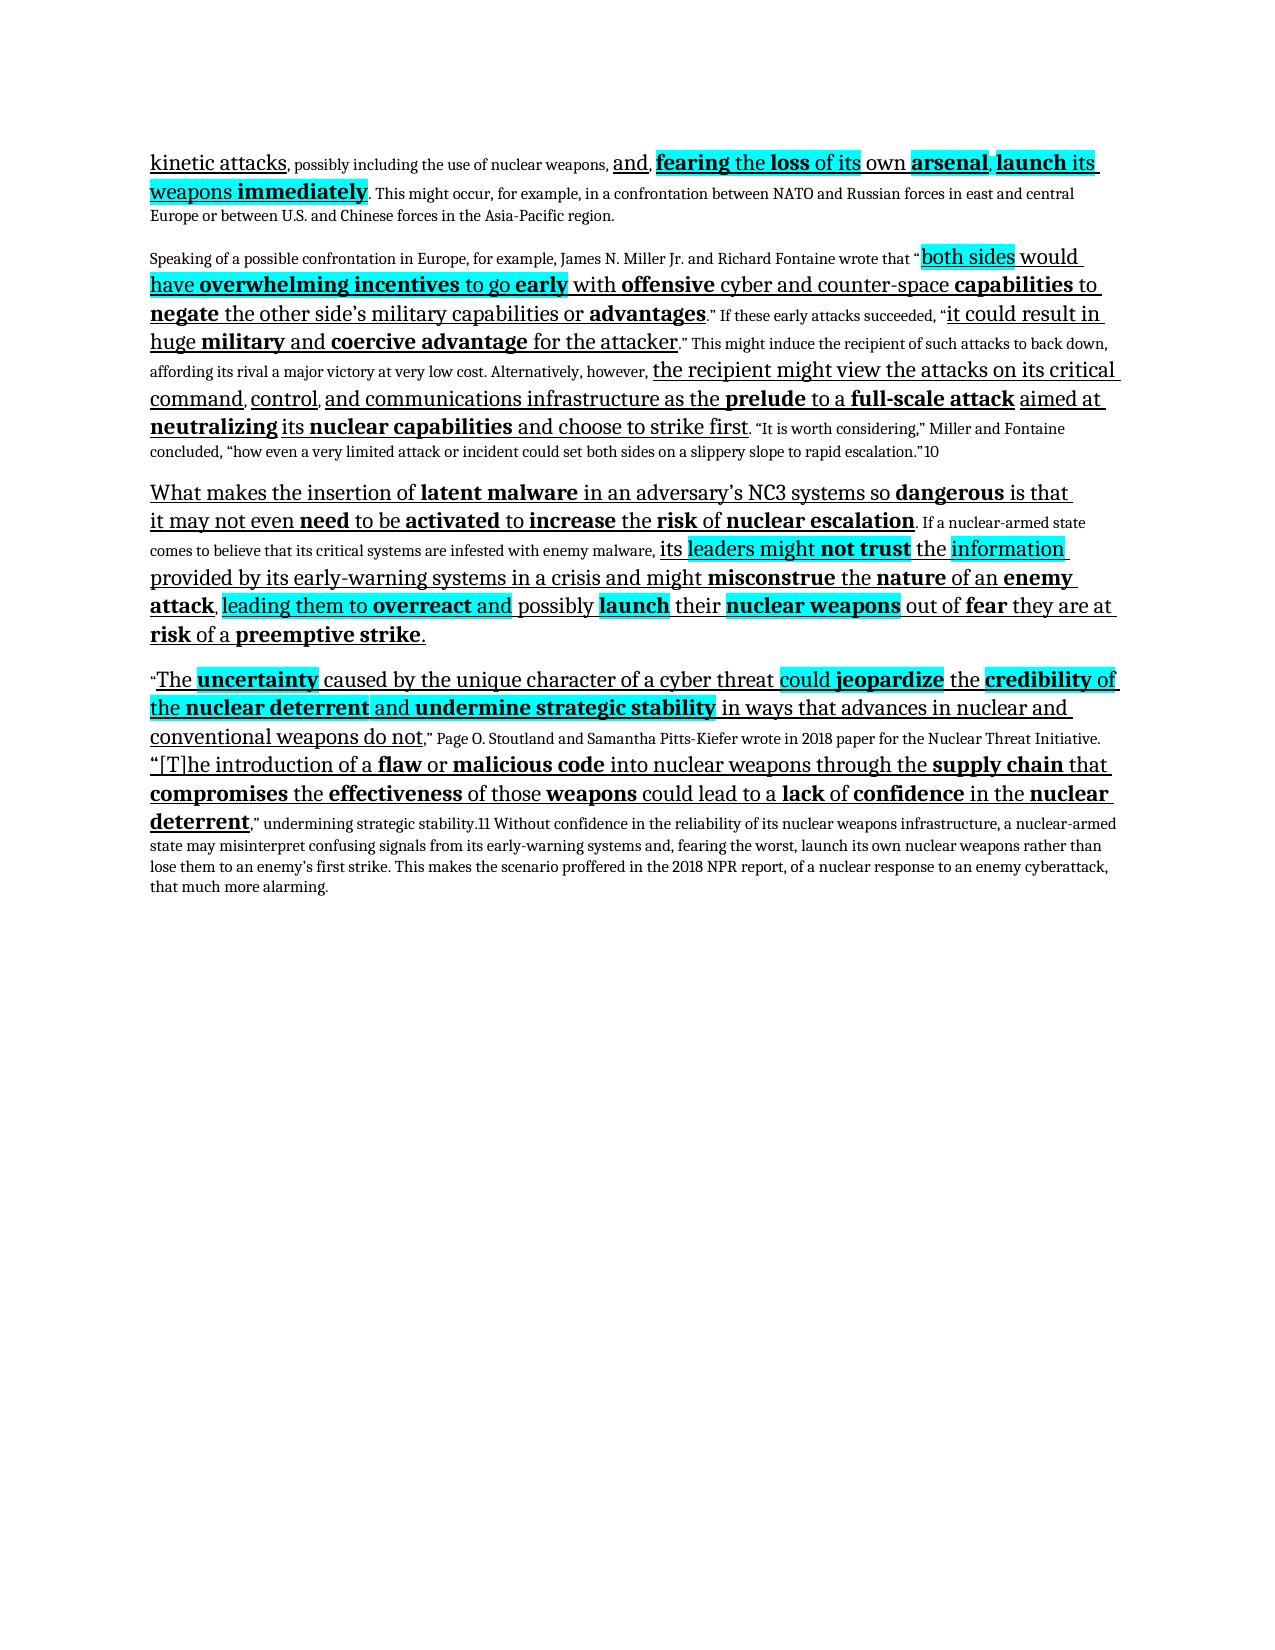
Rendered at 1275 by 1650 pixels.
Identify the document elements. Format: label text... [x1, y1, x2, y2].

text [150, 150, 1125, 225]
text Speaking of a possible confrontation in Europe, for example, James N. Miller Jr. and Richard Fontaine wrote that “both sides would have overwhelming incentives to go early with offensive cyber and counter-space capabilities to negate the other side’s military capabilities or advantages.” If these early attacks succeeded, “it could result in huge military and coercive advantage for the attacker.” This might induce the recipient of such attacks to back down, affording its rival a major victory at very low cost. Alternatively, however, the recipient might view the attacks on its critical command, control, and communications infrastructure as the prelude to a full-scale attack aimed at neutralizing its nuclear capabilities and choose to strike first. “It is worth considering,” Miller and Fontaine concluded, “how even a very limited attack or incident could set both sides on a slippery slope to rapid escalation.”10 [150, 243, 1125, 461]
text What makes the insertion of latent malware in an adversary’s NC3 systems so dangerous is that it may not even need to be activated to increase the risk of nuclear escalation. If a nuclear-armed state comes to believe that its critical systems are infested with enemy malware, its leaders might not trust the information provided by its early-warning systems in a crisis and might misconstrue the nature of an enemy attack, leading them to overreact and possibly launch their nuclear weapons out of fear they are at risk of a preemptive strike. [150, 479, 1125, 648]
text “The uncertainty caused by the unique character of a cyber threat could jeopardize the credibility of the nuclear deterrent and undermine strategic stability in ways that advances in nuclear and conventional weapons do not,” Page O. Stoutland and Samantha Pitts-Kiefer wrote in 2018 paper for the Nuclear Threat Initiative. “[T]he introduction of a flaw or malicious code into nuclear weapons through the supply chain that compromises the effectiveness of those weapons could lead to a lack of confidence in the nuclear deterrent,” undermining strategic stability.11 Without confidence in the reliability of its nuclear weapons infrastructure, a nuclear-armed state may misinterpret confusing signals from its early-warning systems and, fearing the worst, launch its own nuclear weapons rather than lose them to an enemy’s first strike. This makes the scenario proffered in the 2018 NPR report, of a nuclear response to an enemy cyberattack, that much more alarming. [150, 667, 1125, 897]
